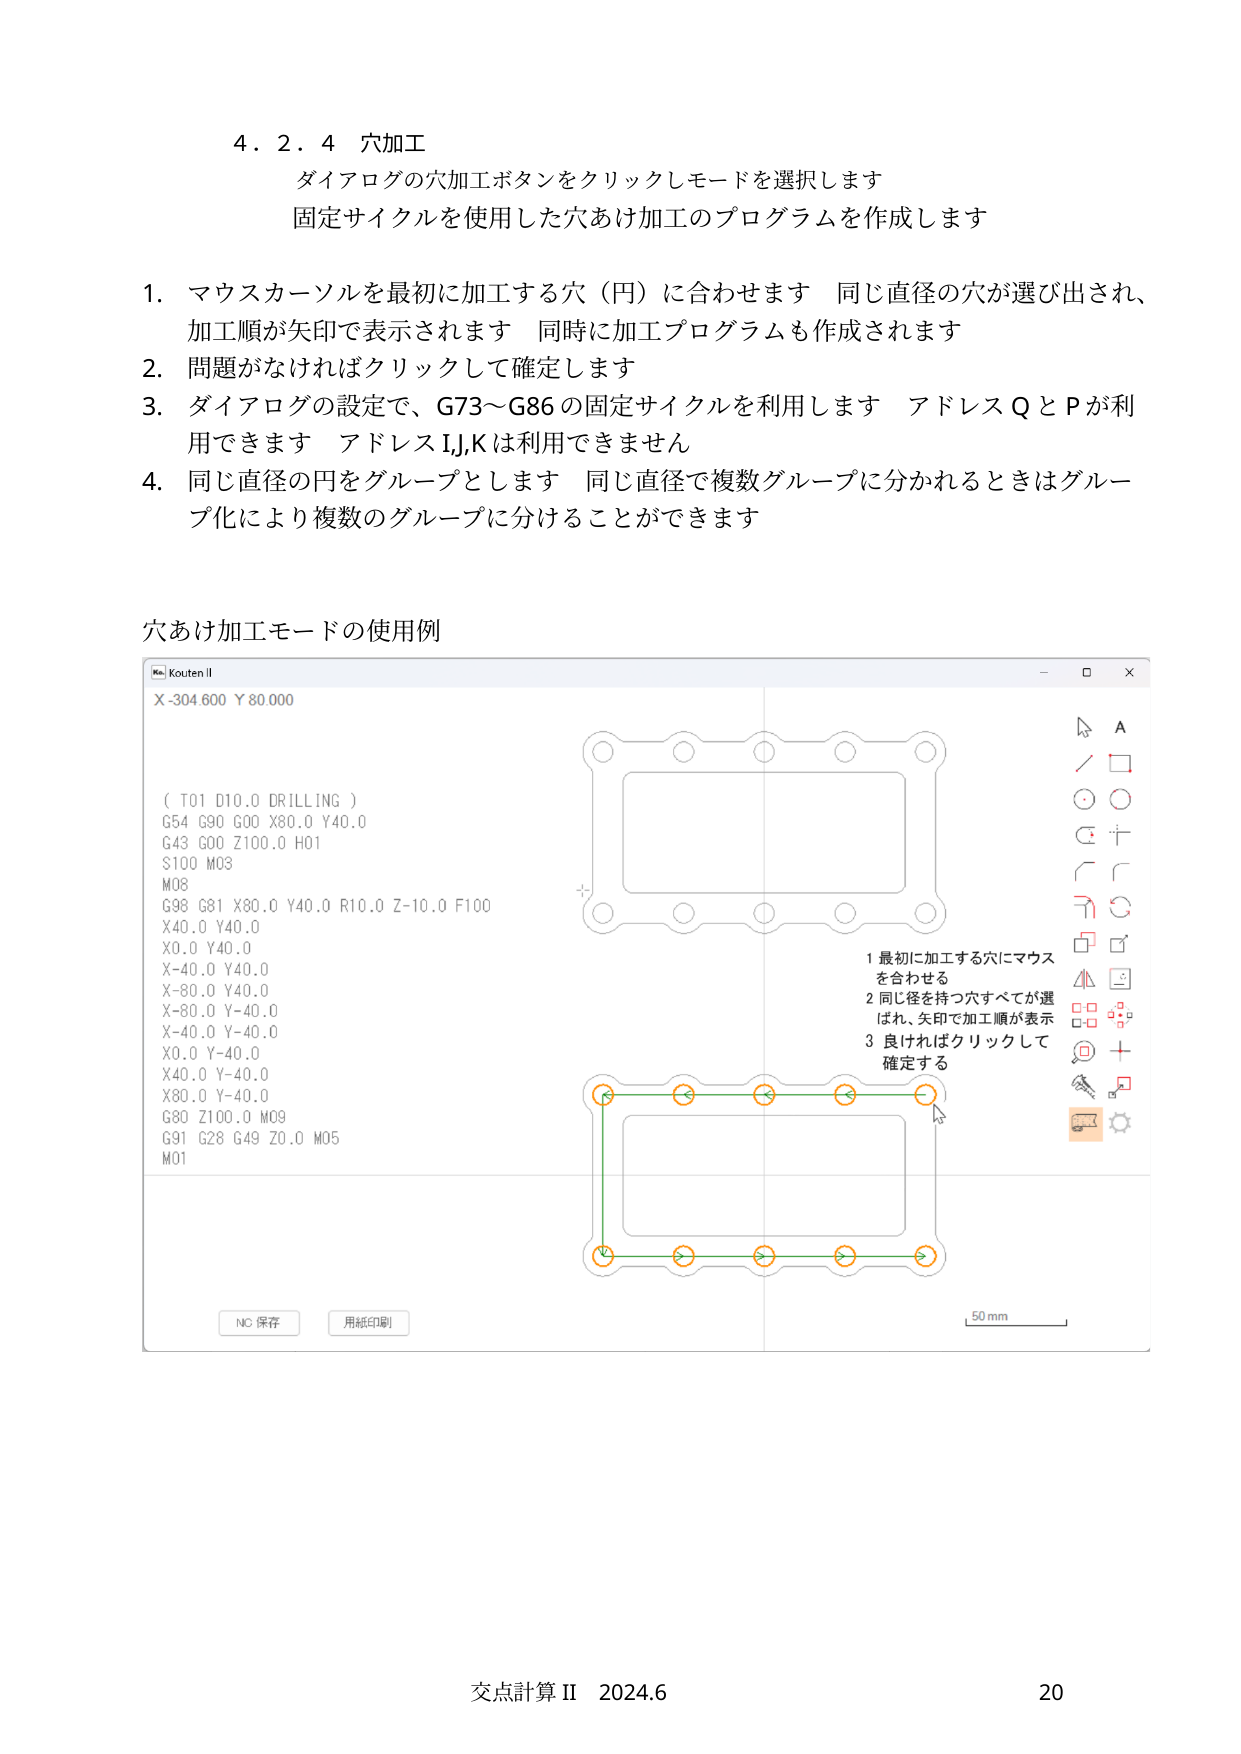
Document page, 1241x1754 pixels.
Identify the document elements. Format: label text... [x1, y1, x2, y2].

list ダイアログの設定で、G73～G86の固定サイクルを利用します アドレスQとPが利用できます アドレスI,J,Kは利用できません [142, 385, 1152, 460]
picture [142, 657, 1150, 1352]
text 固定サイクルを使用した穴あけ加工のプログラムを作成します [142, 198, 1152, 235]
list 問題がなければクリックして確定します [142, 348, 1152, 385]
text 穴あけ加工モードの使用例 [142, 610, 1152, 648]
list マウスカーソルを最初に加工する穴（円）に合わせます 同じ直径の穴が選び出され、加工順が矢印で表示されます 同時に加工プログラムも作成されます [142, 273, 1152, 348]
subtitle ４．２．４ 穴加工 [229, 123, 1152, 160]
text ダイアログの穴加工ボタンをクリックしモードを選択します [142, 160, 1152, 198]
list 同じ直径の円をグループとします 同じ直径で複数グループに分かれるときはグループ化により複数のグループに分けることができます [142, 460, 1152, 535]
